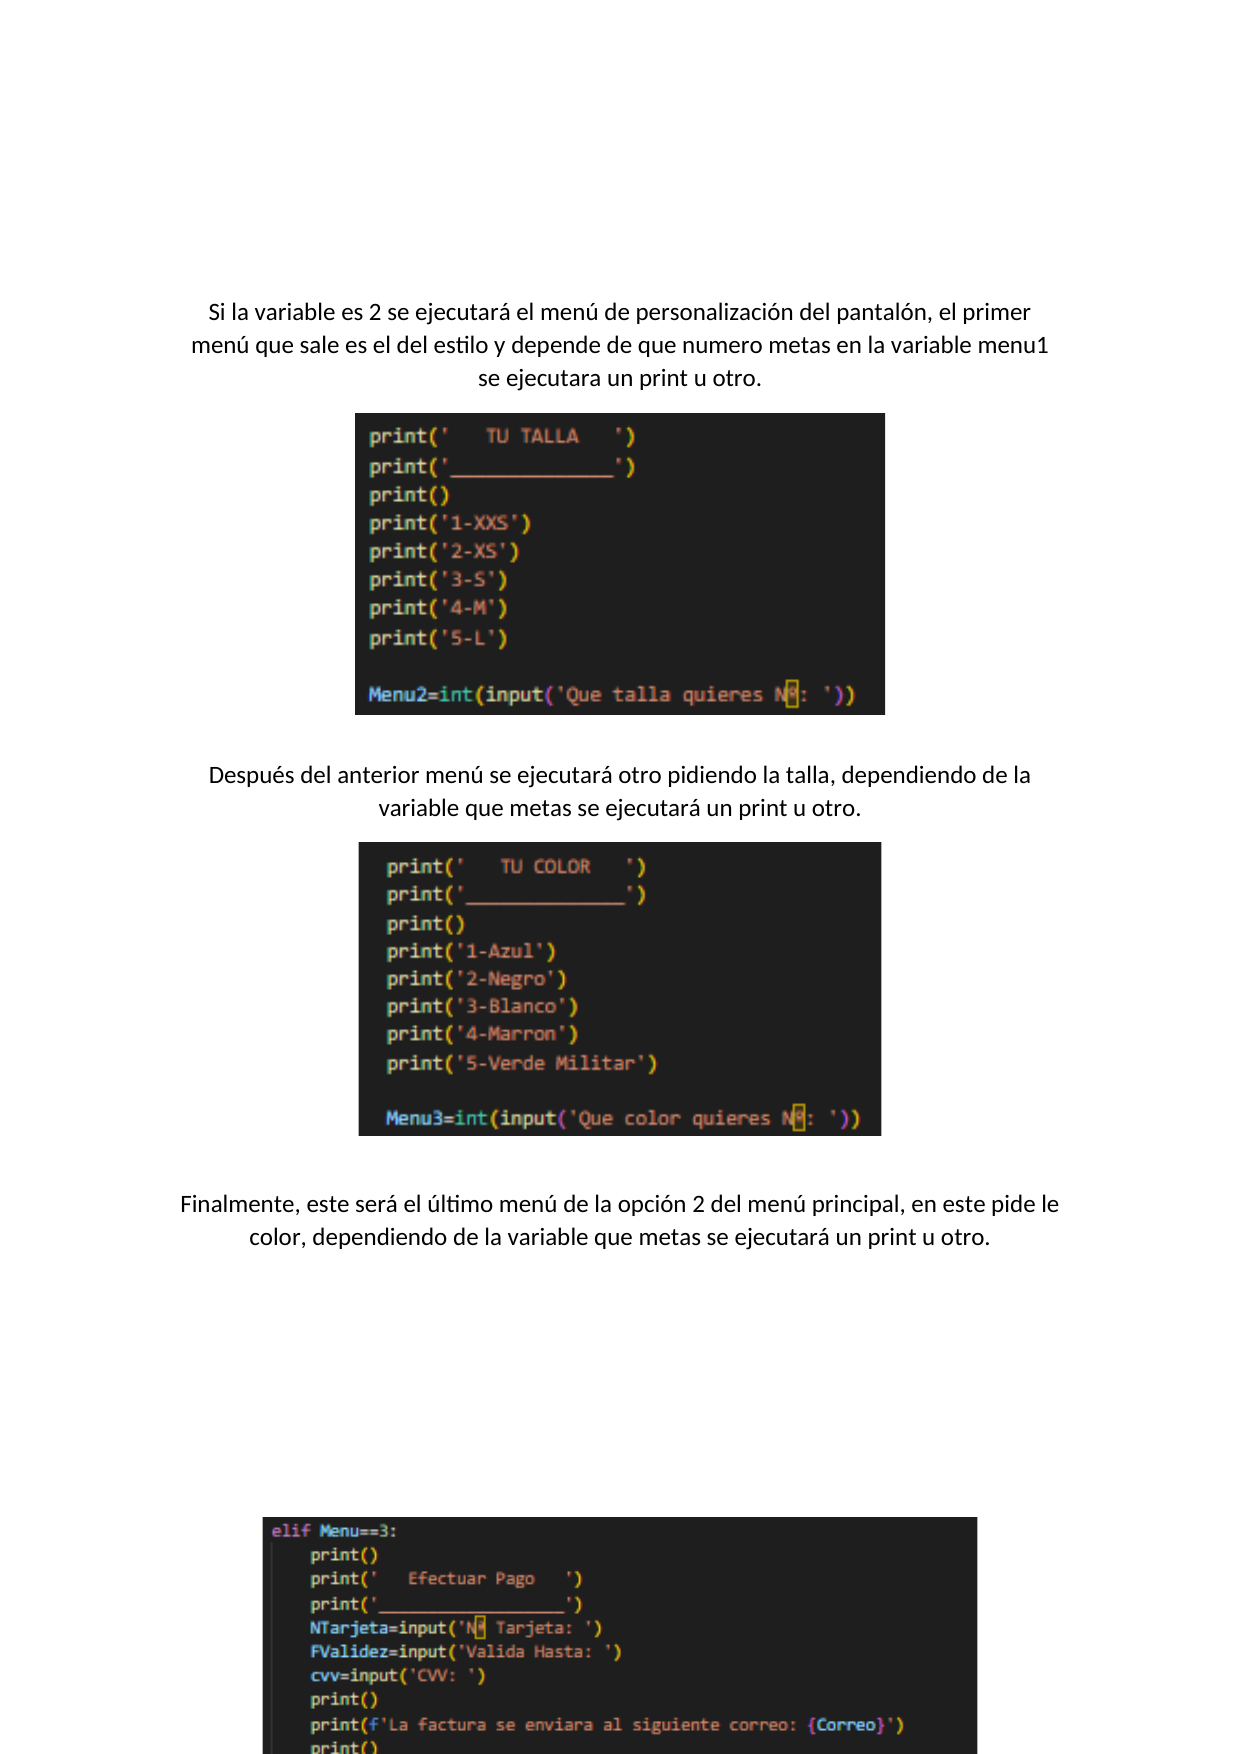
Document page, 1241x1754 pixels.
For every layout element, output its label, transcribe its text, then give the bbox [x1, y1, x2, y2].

text Finalmente, este será el último menú de la opción 2 del menú principal, en este pide le color, dependiendo de la variable que metas se ejecutará un print u otro. [177, 1188, 1063, 1252]
picture [355, 413, 886, 715]
picture [358, 842, 882, 1136]
text Después del anterior menú se ejecutará otro pidiendo la talla, dependiendo de la variable que metas se ejecutará un print u otro. [177, 759, 1063, 822]
text Si la variable es 2 se ejecutará el menú de personalización del pantalón, el primer menú que sale es el del estilo y depende de que numero metas en la variable menu1 se ejecutara un print u otro. [177, 296, 1063, 393]
picture [262, 1517, 978, 1754]
